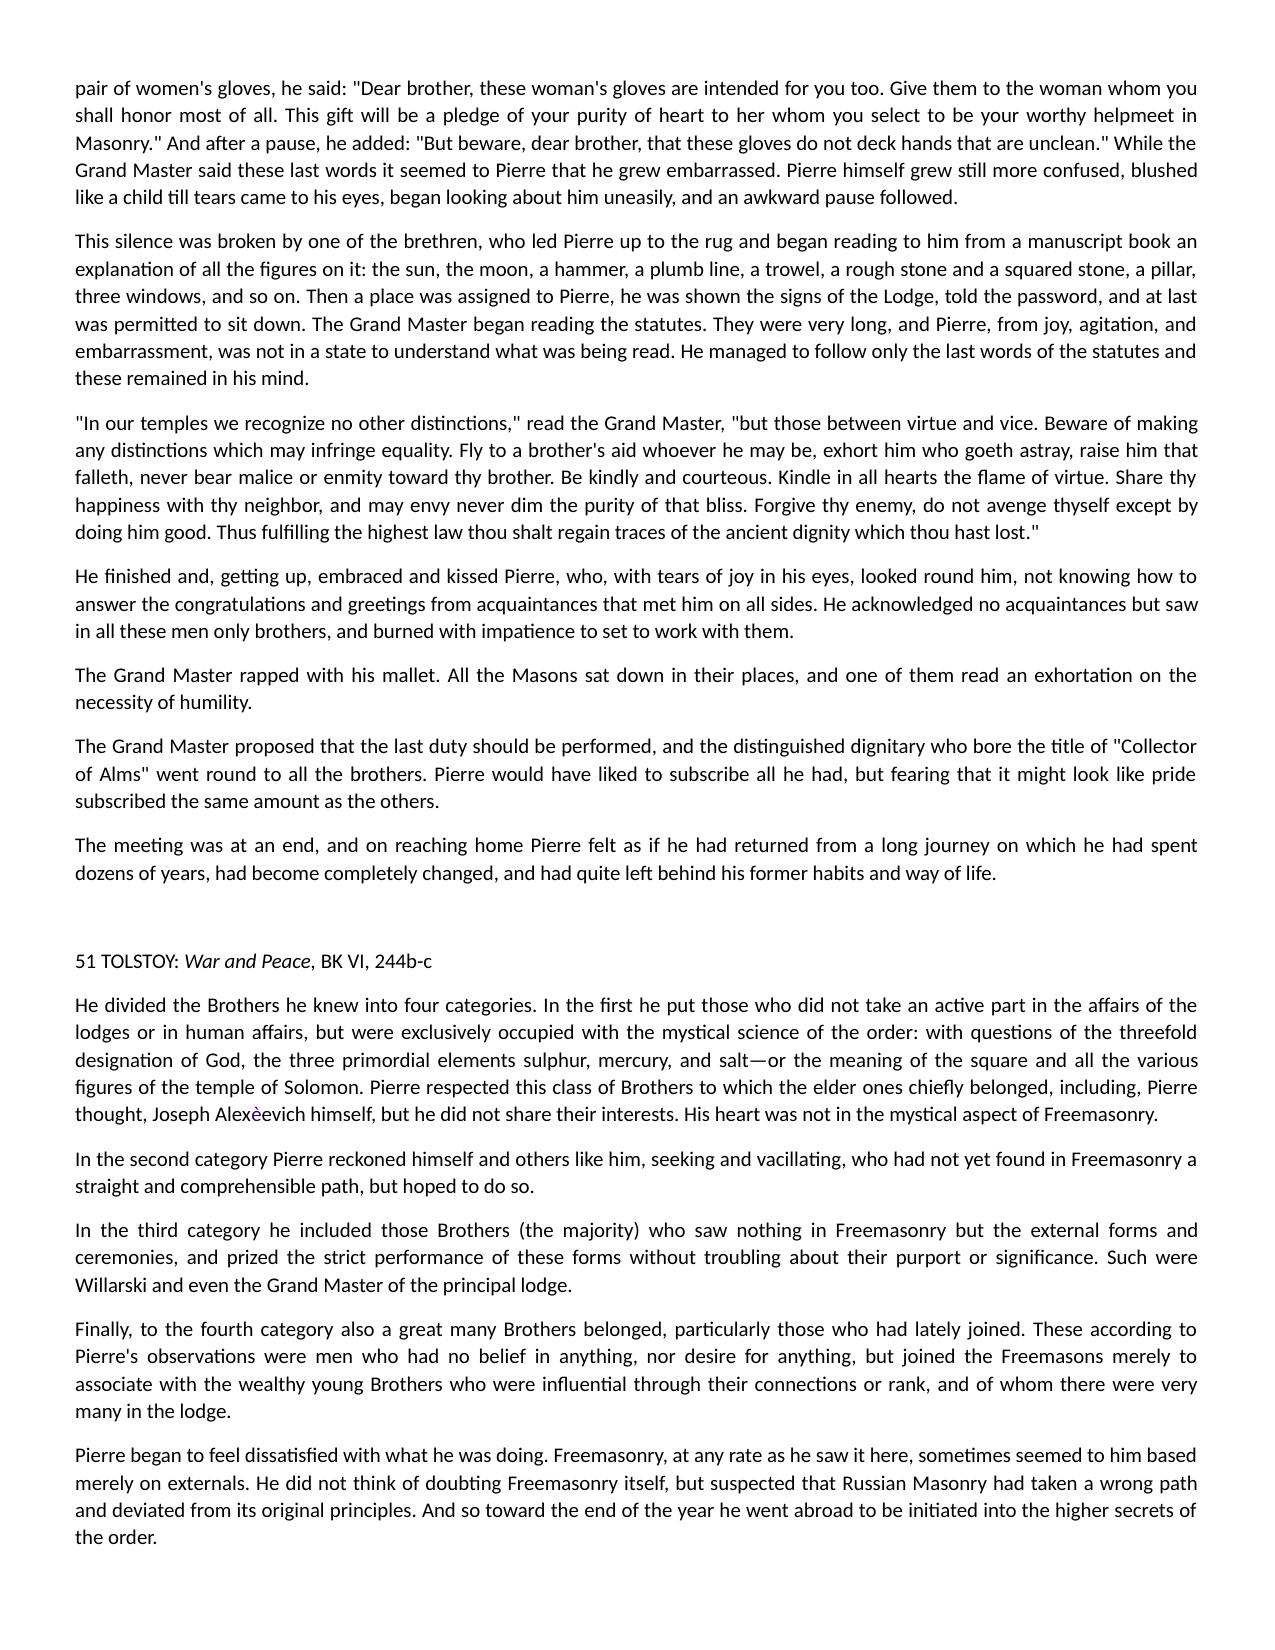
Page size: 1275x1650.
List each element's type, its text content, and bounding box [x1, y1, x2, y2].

text The meeting was at an end, and on reaching home Pierre felt as if he had returned from a long journey on which he had spent dozens of years, had become completely changed, and had quite left behind his former habits and way of life. [75, 832, 1200, 885]
text Pierre began to feel dissatisfied with what he was doing. Freemasonry, at any rate as he saw it here, sometimes seemed to him based merely on externals. He did not think of doubting Freemasonry itself, but suspected that Russian Masonry had taken a wrong path and deviated from its original principles. And so toward the end of the year he went abroad to be initiated into the higher secrets of the order. [75, 1442, 1200, 1550]
text "In our temples we recognize no other distinctions," read the Grand Master, "but those between virtue and vice. Beware of making any distinctions which may infringe equality. Fly to a brother's aid whoever he may be, exhort him who goeth astray, raise him that falleth, never bear malice or enmity toward thy brother. Be kindly and courteous. Kindle in all hearts the flame of virtue. Share thy happiness with thy neighbor, and may envy never dim the purity of that bliss. Forgive thy enemy, do not avenge thyself except by doing him good. Thus fulfilling the highest law thou shalt regain traces of the ancient dignity which thou hast lost." [75, 410, 1200, 545]
text In the second category Pierre reckoned himself and others like him, seeking and vacillating, who had not yet found in Freemasonry a straight and comprehensible path, but hoped to do so. [75, 1146, 1200, 1198]
text The Grand Master proposed that the last duty should be performed, and the distinguished dignitary who bore the title of "Collector of Alms" went round to all the brothers. Pierre would have liked to subscribe all he had, but fearing that it might look like pride subscribed the same amount as the others. [75, 734, 1200, 814]
text This silence was broken by one of the brethren, who led Pierre up to the rug and began reading to him from a manuscript book an explanation of all the figures on it: the sun, the moon, a hammer, a plumb line, a trowel, a rough stone and a squared stone, a pillar, three windows, and so on. Then a place was assigned to Pierre, he was shown the signs of the Lodge, told the password, and at last was permitted to sit down. The Grand Master began reading the statutes. They were very long, and Pierre, from joy, agitation, and embarrassment, was not in a state to understand what was being read. He managed to follow only the last words of the statutes and these remained in his mind. [75, 229, 1200, 391]
text The Grand Master rapped with his mallet. All the Masons sat down in their places, and one of them read an exhortation on the necessity of humility. [75, 662, 1200, 715]
text In the third category he included those Brothers (the majority) who saw nothing in Freemasonry but the external forms and ceremonies, and prized the strict performance of these forms without troubling about their purport or significance. Such were Willarski and even the Grand Master of the principal lodge. [75, 1217, 1200, 1297]
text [75, 75, 1200, 210]
text Finally, to the fourth category also a great many Brothers belonged, particularly those who had lately joined. These according to Pierre's observations were men who had no belief in anything, nor desire for anything, but joined the Freemasons merely to associate with the wealthy young Brothers who were influential through their connections or rank, and of whom there were very many in the lodge. [75, 1316, 1200, 1424]
text He finished and, getting up, embraced and kissed Pierre, who, with tears of joy in his eyes, looked round him, not knowing how to answer the congratulations and greetings from acquaintances that met him on all sides. He acknowledged no acquaintances but saw in all these men only brothers, and burned with impatience to set to work with them. [75, 563, 1200, 643]
text He divided the Brothers he knew into four categories. In the first he put those who did not take an active part in the affairs of the lodges or in human affairs, but were exclusively occupied with the mystical science of the order: with questions of the threefold designation of God, the three primordial elements sulphur, mercury, and salt—or the meaning of the square and all the various figures of the temple of Solomon. Pierre respected this class of Brothers to which the elder ones chiefly belonged, including, Pierre thought, Joseph Alexèevich himself, but he did not share their interests. His heart was not in the mystical aspect of Freemasonry. [75, 992, 1200, 1127]
text 51 TOLSTOY: War and Peace, BK VI, 244b-c [75, 948, 1200, 973]
